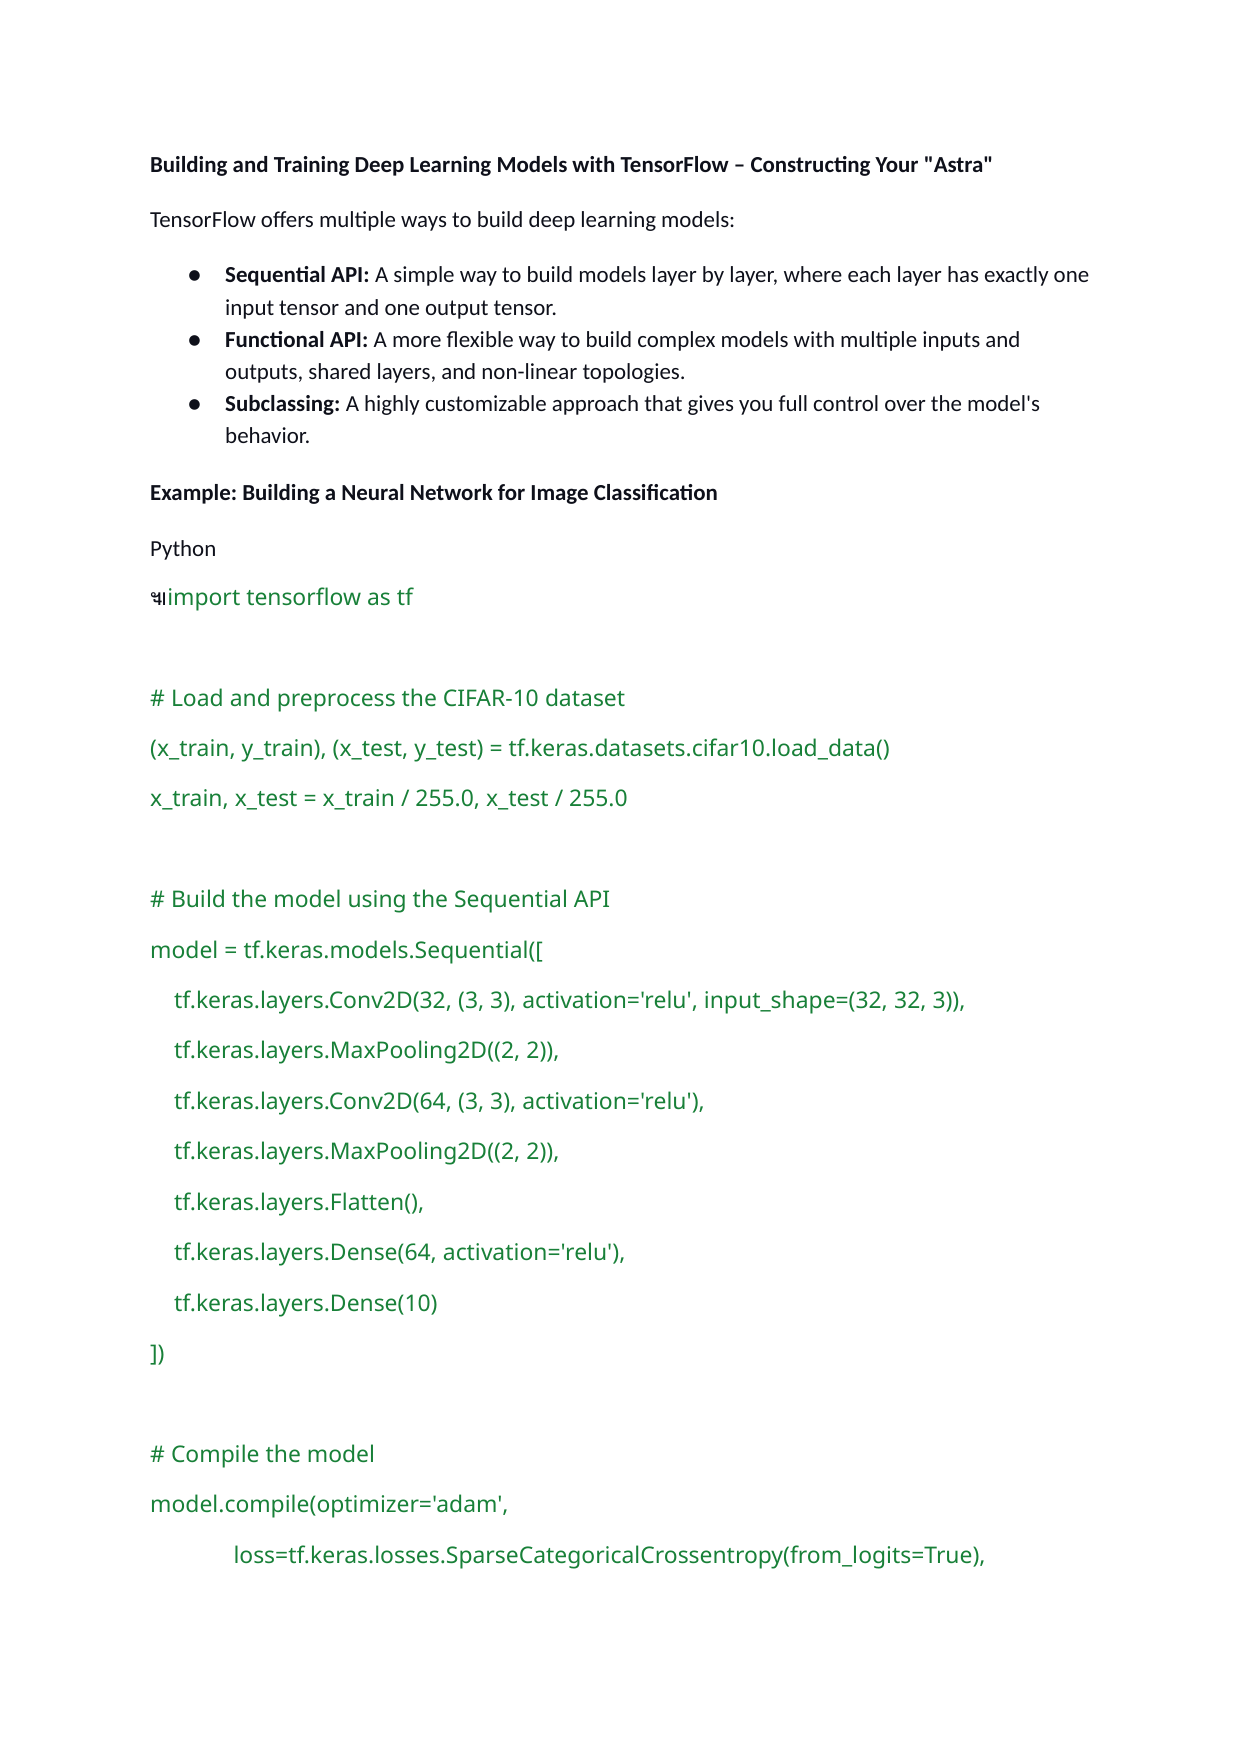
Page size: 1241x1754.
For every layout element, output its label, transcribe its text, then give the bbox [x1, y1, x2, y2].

text Python [150, 534, 1090, 562]
text Building and Training Deep Learning Models with TensorFlow – Constructing Your "Astra" [150, 150, 1090, 178]
text Example: Building a Neural Network for Image Classification [150, 478, 1090, 507]
list Sequential API: A simple way to build models layer by layer, where each layer has exactly one input tensor and one output tensor. [187, 260, 1090, 321]
text # Load and preprocess the CIFAR-10 dataset [150, 681, 1090, 713]
text loss=tf.keras.losses.SparseCategoricalCrossentropy(from_logits=True), [150, 1538, 1090, 1570]
text model = tf.keras.models.Sequential([ [150, 933, 1090, 965]
text tf.keras.layers.MaxPooling2D((2, 2)), [150, 1034, 1090, 1066]
text import tensorflow as tf [150, 581, 1090, 612]
text ]) [150, 1337, 1090, 1368]
list Functional API: A more flexible way to build complex models with multiple inputs and outputs, shared layers, and non-linear topologies. [187, 325, 1090, 385]
text tf.keras.layers.Conv2D(32, (3, 3), activation='relu', input_shape=(32, 32, 3)), [150, 984, 1090, 1015]
text TensorFlow offers multiple ways to build deep learning models: [150, 205, 1090, 233]
text model.compile(optimizer='adam', [150, 1488, 1090, 1519]
text # Compile the model [150, 1438, 1090, 1469]
list Subclassing: A highly customizable approach that gives you full control over the model's behavior. [187, 389, 1090, 449]
text tf.keras.layers.Dense(10) [150, 1286, 1090, 1318]
text tf.keras.layers.Conv2D(64, (3, 3), activation='relu'), [150, 1085, 1090, 1116]
text # Build the model using the Sequential API [150, 883, 1090, 914]
text tf.keras.layers.Flatten(), [150, 1186, 1090, 1217]
text x_train, x_test = x_train / 255.0, x_test / 255.0 [150, 782, 1090, 813]
text tf.keras.layers.Dense(64, activation='relu'), [150, 1236, 1090, 1267]
text tf.keras.layers.MaxPooling2D((2, 2)), [150, 1135, 1090, 1166]
text (x_train, y_train), (x_test, y_test) = tf.keras.datasets.cifar10.load_data() [150, 732, 1090, 763]
